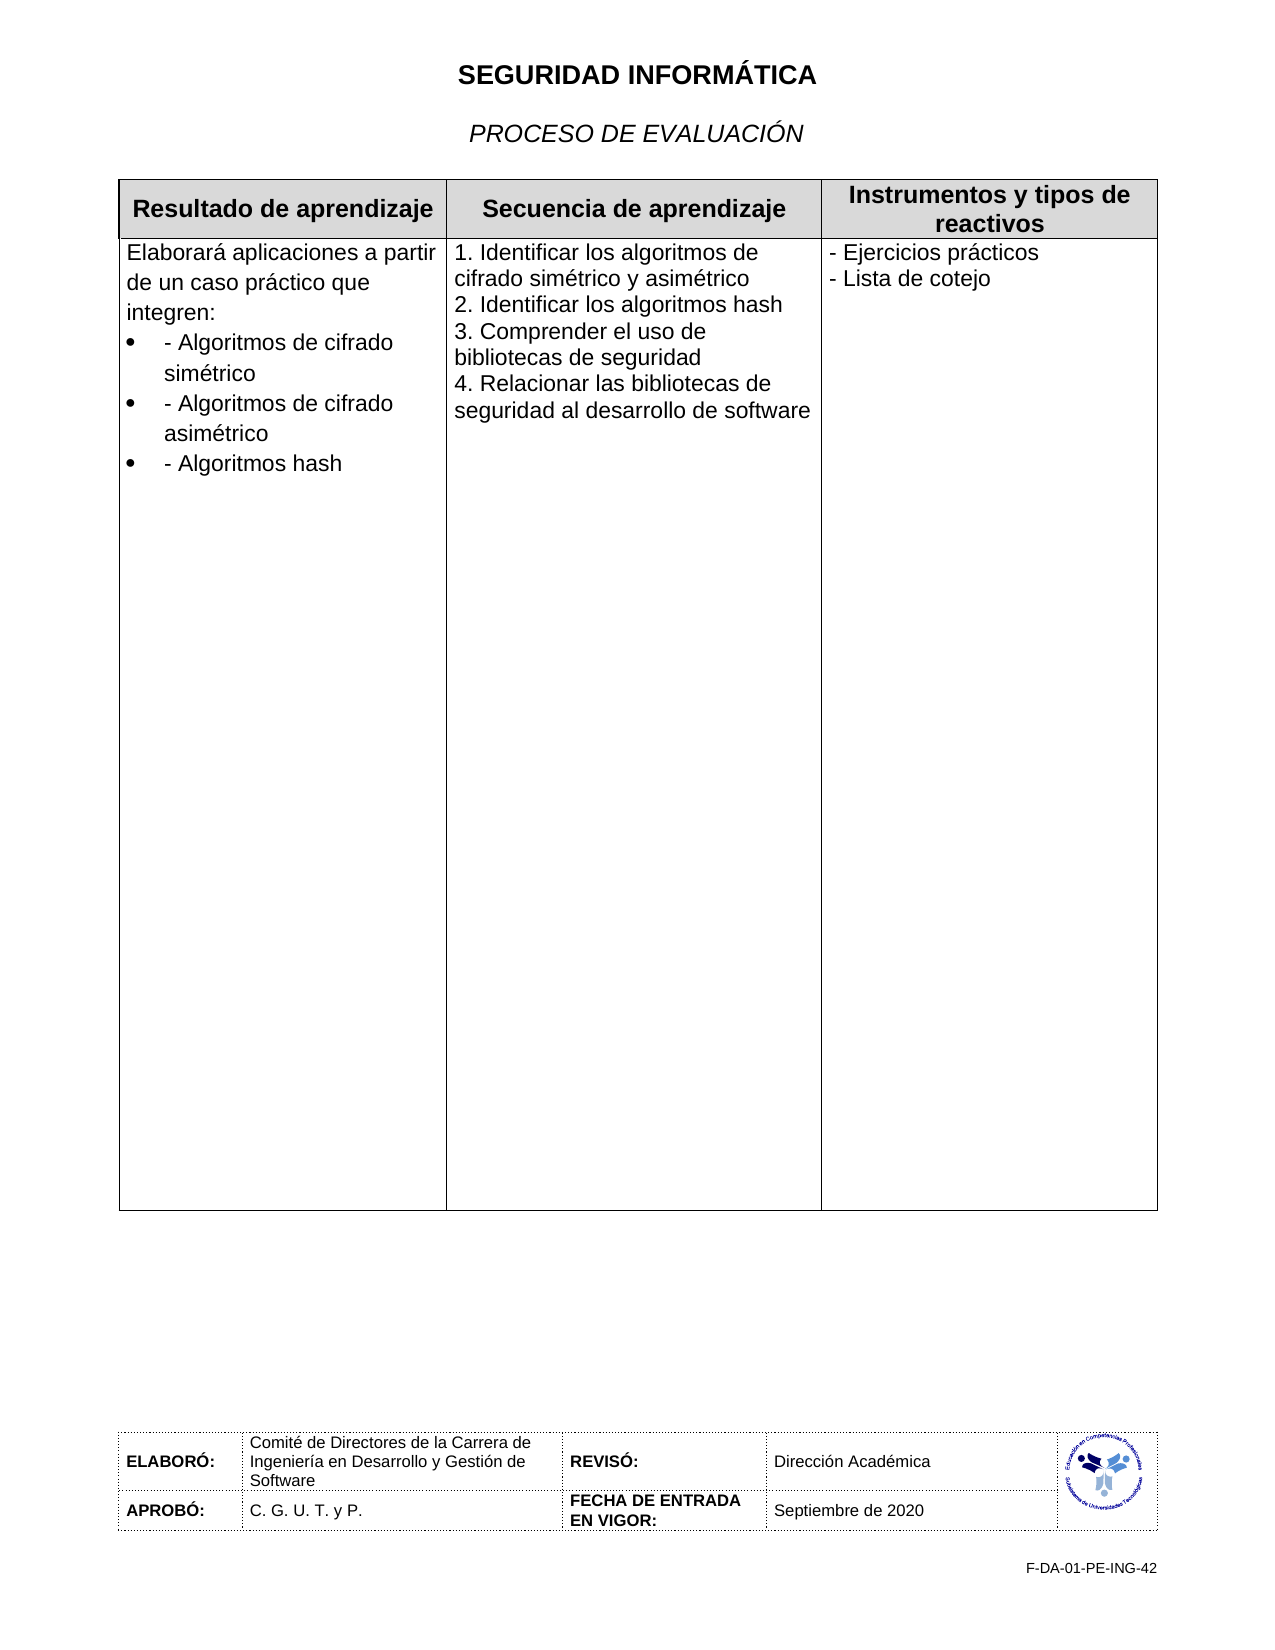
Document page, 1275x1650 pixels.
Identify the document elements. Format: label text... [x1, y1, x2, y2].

table_header Instrumentos y tipos de reactivos [822, 180, 1157, 238]
table_cell 1. Identificar los algoritmos de cifrado simétrico y asimétrico 2. Identificar los algoritmos hash 3. Comprender el uso de bibliotecas de seguridad 4. Relacionar las bibliotecas de seguridad al desarrollo de software [447, 239, 821, 1210]
table_header Resultado de aprendizaje [120, 180, 446, 238]
table_cell - Ejercicios prácticos - Lista de cotejo [822, 239, 1157, 1210]
text SEGURIDAD INFORMÁTICA [118, 59, 1157, 90]
text PROCESO DE EVALUACIÓN [118, 119, 1157, 148]
table_cell Elaborará aplicaciones a partir de un caso práctico que integren: - Algoritmos de cifrado simétrico - Algoritmos de cifrado asimétrico - Algoritmos hash [120, 239, 446, 1210]
table_header Secuencia de aprendizaje [447, 180, 821, 238]
